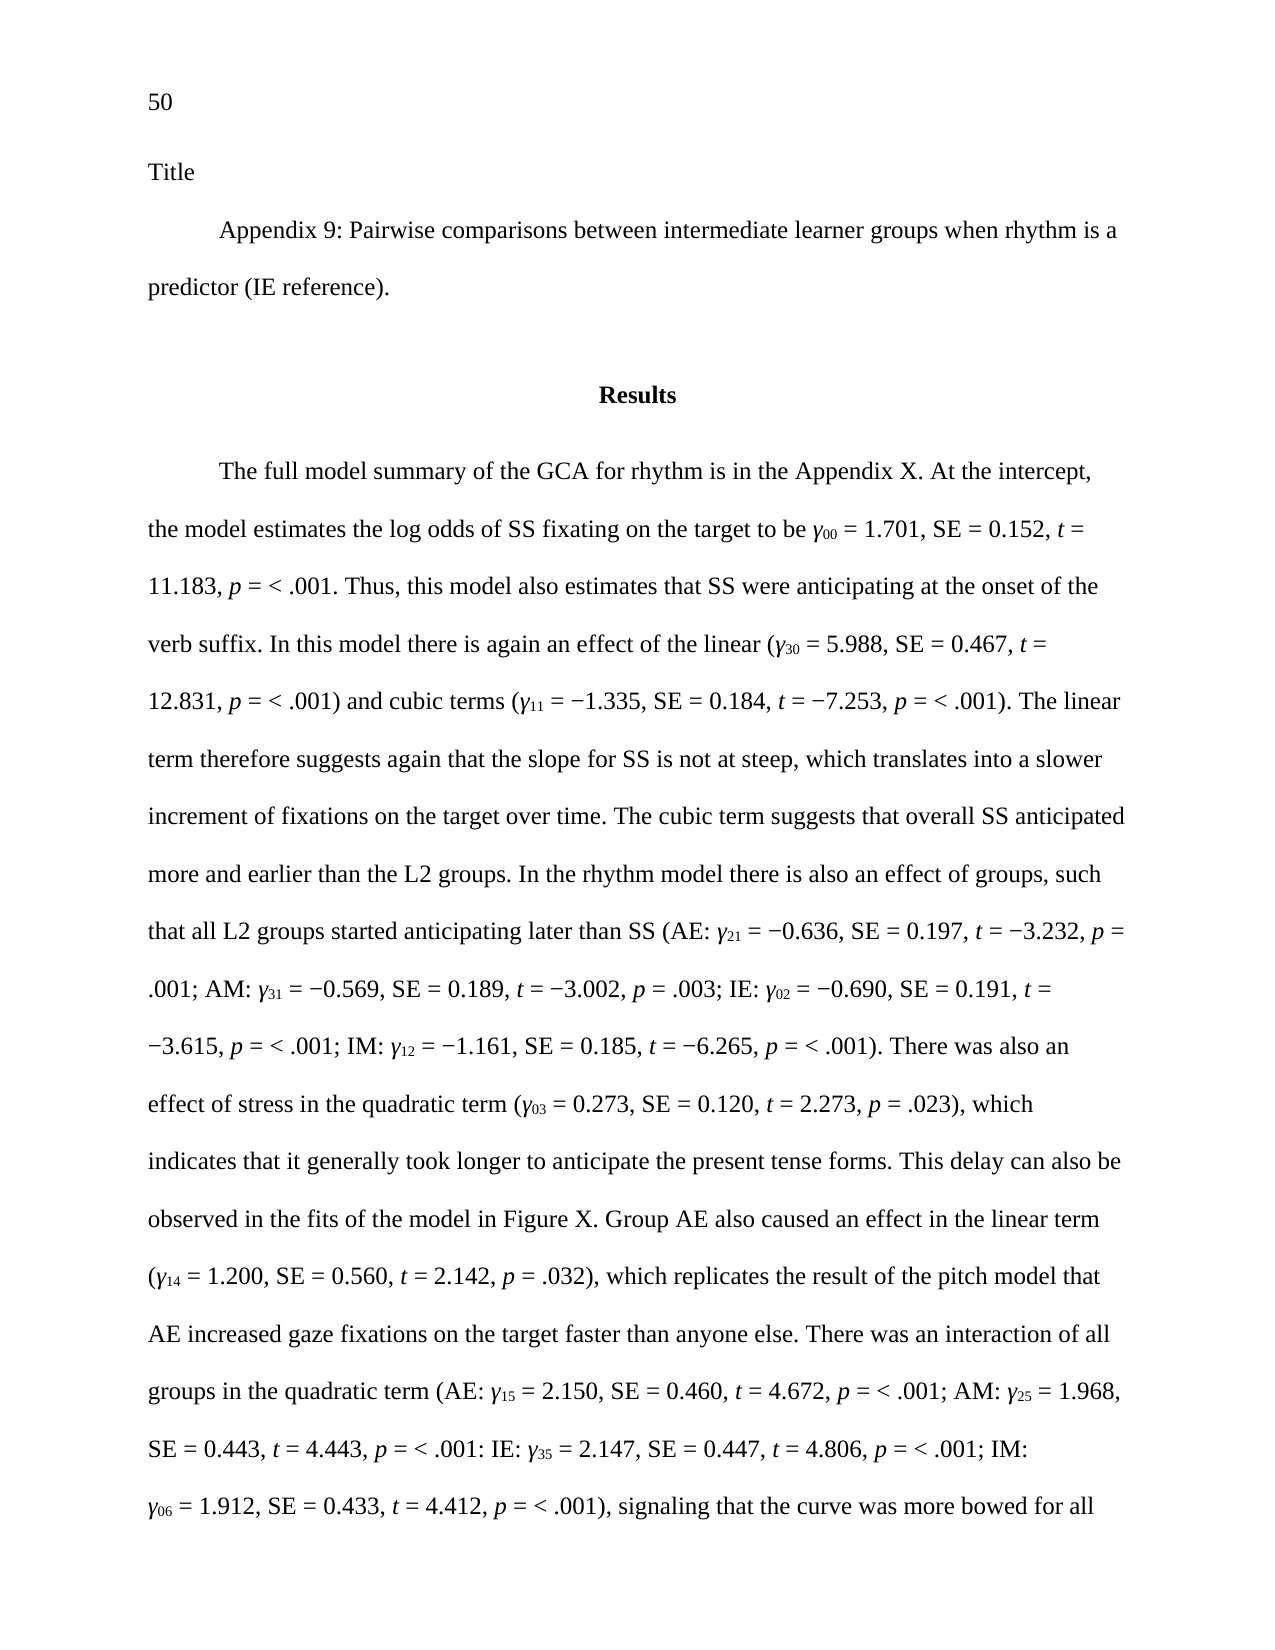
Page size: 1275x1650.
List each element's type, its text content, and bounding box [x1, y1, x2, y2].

text Appendix 9: Pairwise comparisons between intermediate learner groups when rhythm is a predictor (IE reference). [148, 215, 1127, 301]
subtitle Results [148, 380, 1127, 409]
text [148, 456, 1127, 1520]
